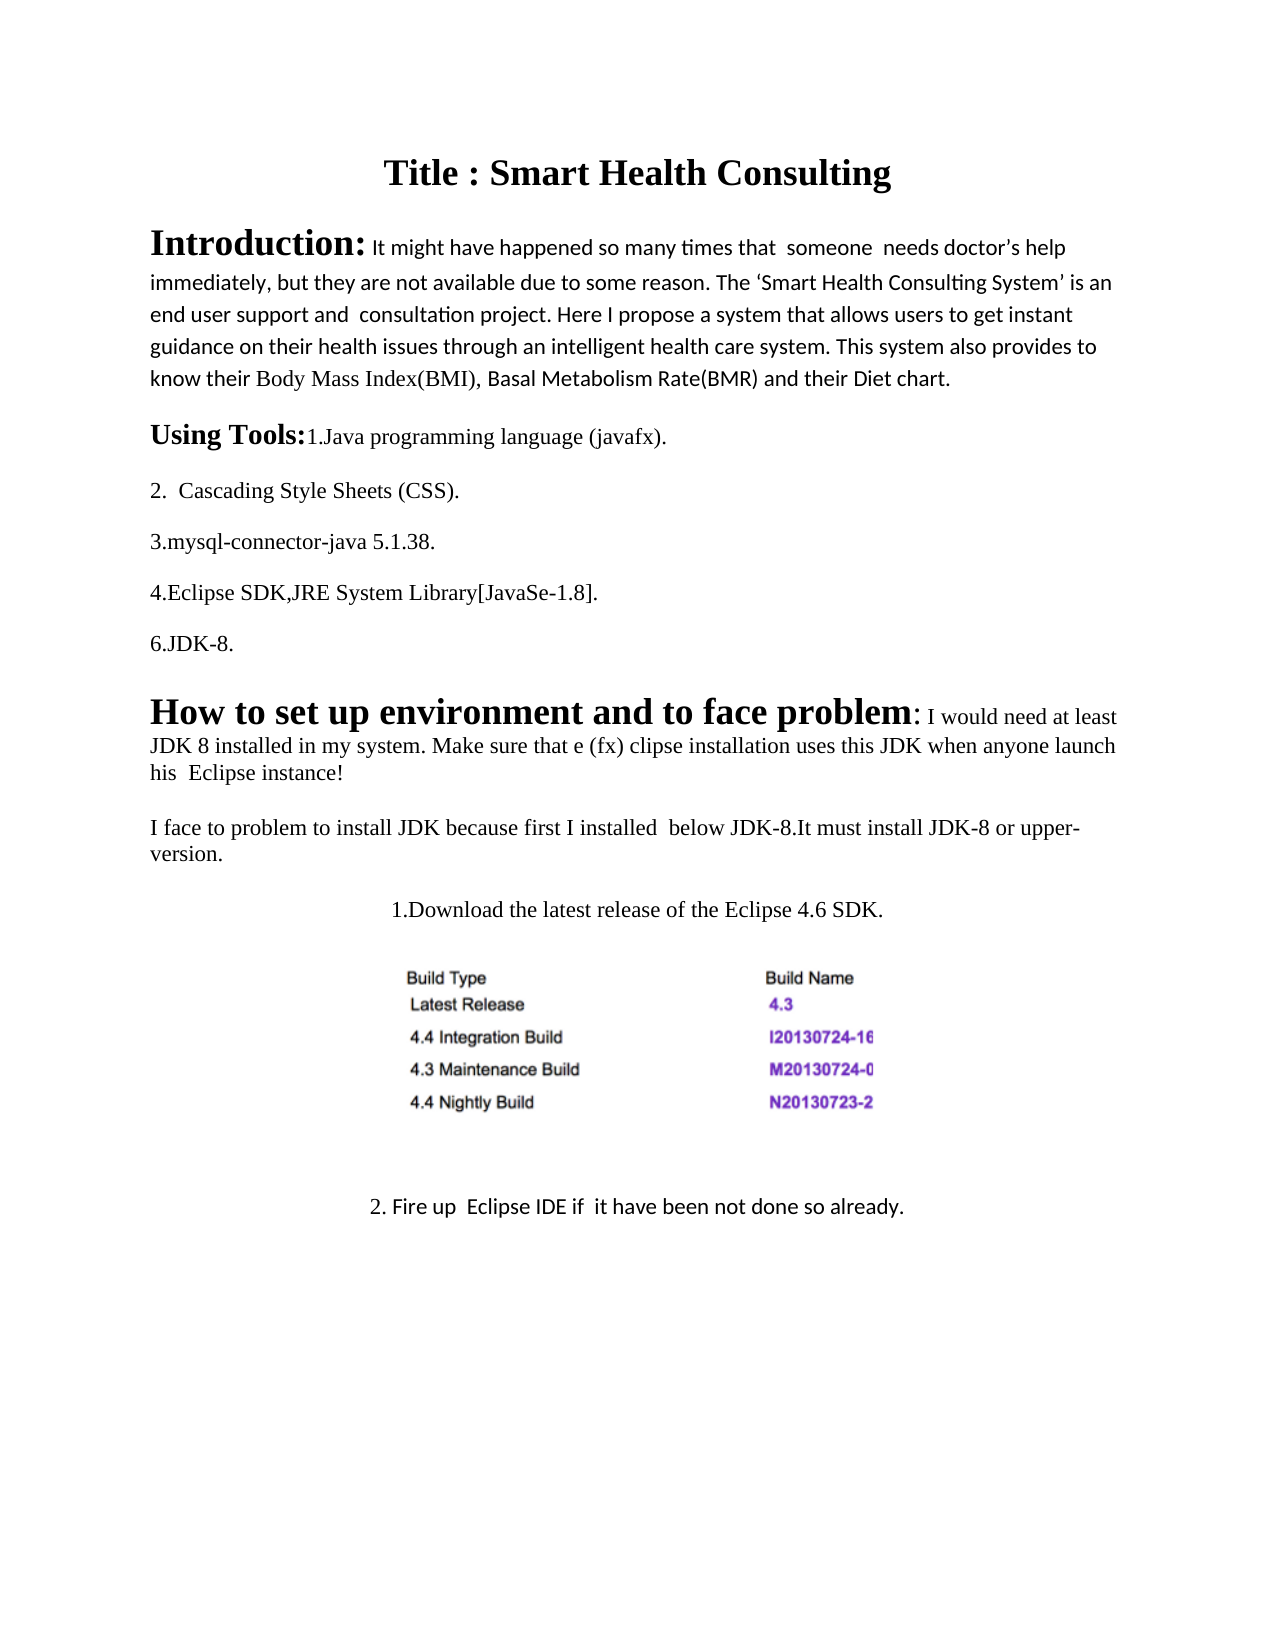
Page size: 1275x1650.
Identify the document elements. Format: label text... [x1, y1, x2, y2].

text 2. Cascading Style Sheets (CSS). [150, 477, 1125, 503]
text Title : Smart Health Consulting [150, 150, 1125, 193]
text 1.Download the latest release of the Eclipse 4.6 SDK. [150, 896, 1125, 922]
text 6.JDK-8. [150, 630, 1125, 656]
text How to set up environment and to face problem: I would need at least JDK 8 installed in my system. Make sure that e (fx) clipse installation uses this JDK when anyone launch his Eclipse instance! [150, 689, 1125, 785]
text I face to problem to install JDK because first I installed below JDK-8.It must install JDK-8 or upper- version. [150, 814, 1125, 867]
text Introduction: It might have happened so many times that someone needs doctor’s help immediately, but they are not available due to some reason. The ‘Smart Health Consulting System’ is an end user support and consultation project. Here I propose a system that allows users to get instant guidance on their health issues through an intelligent health care system. This system also provides to know their Body Mass Index(BMI), Basal Metabolism Rate(BMR) and their Diet chart. [150, 220, 1125, 392]
picture [398, 951, 877, 1167]
text Using Tools:1.Java programming language (javafx). [150, 417, 1125, 451]
text 2. Fire up Eclipse IDE if it have been not done so already. [150, 1192, 1125, 1220]
text 3.mysql-connector-java 5.1.38. [150, 528, 1125, 554]
text 4.Eclipse SDK,JRE System Library[JavaSe-1.8]. [150, 579, 1125, 605]
